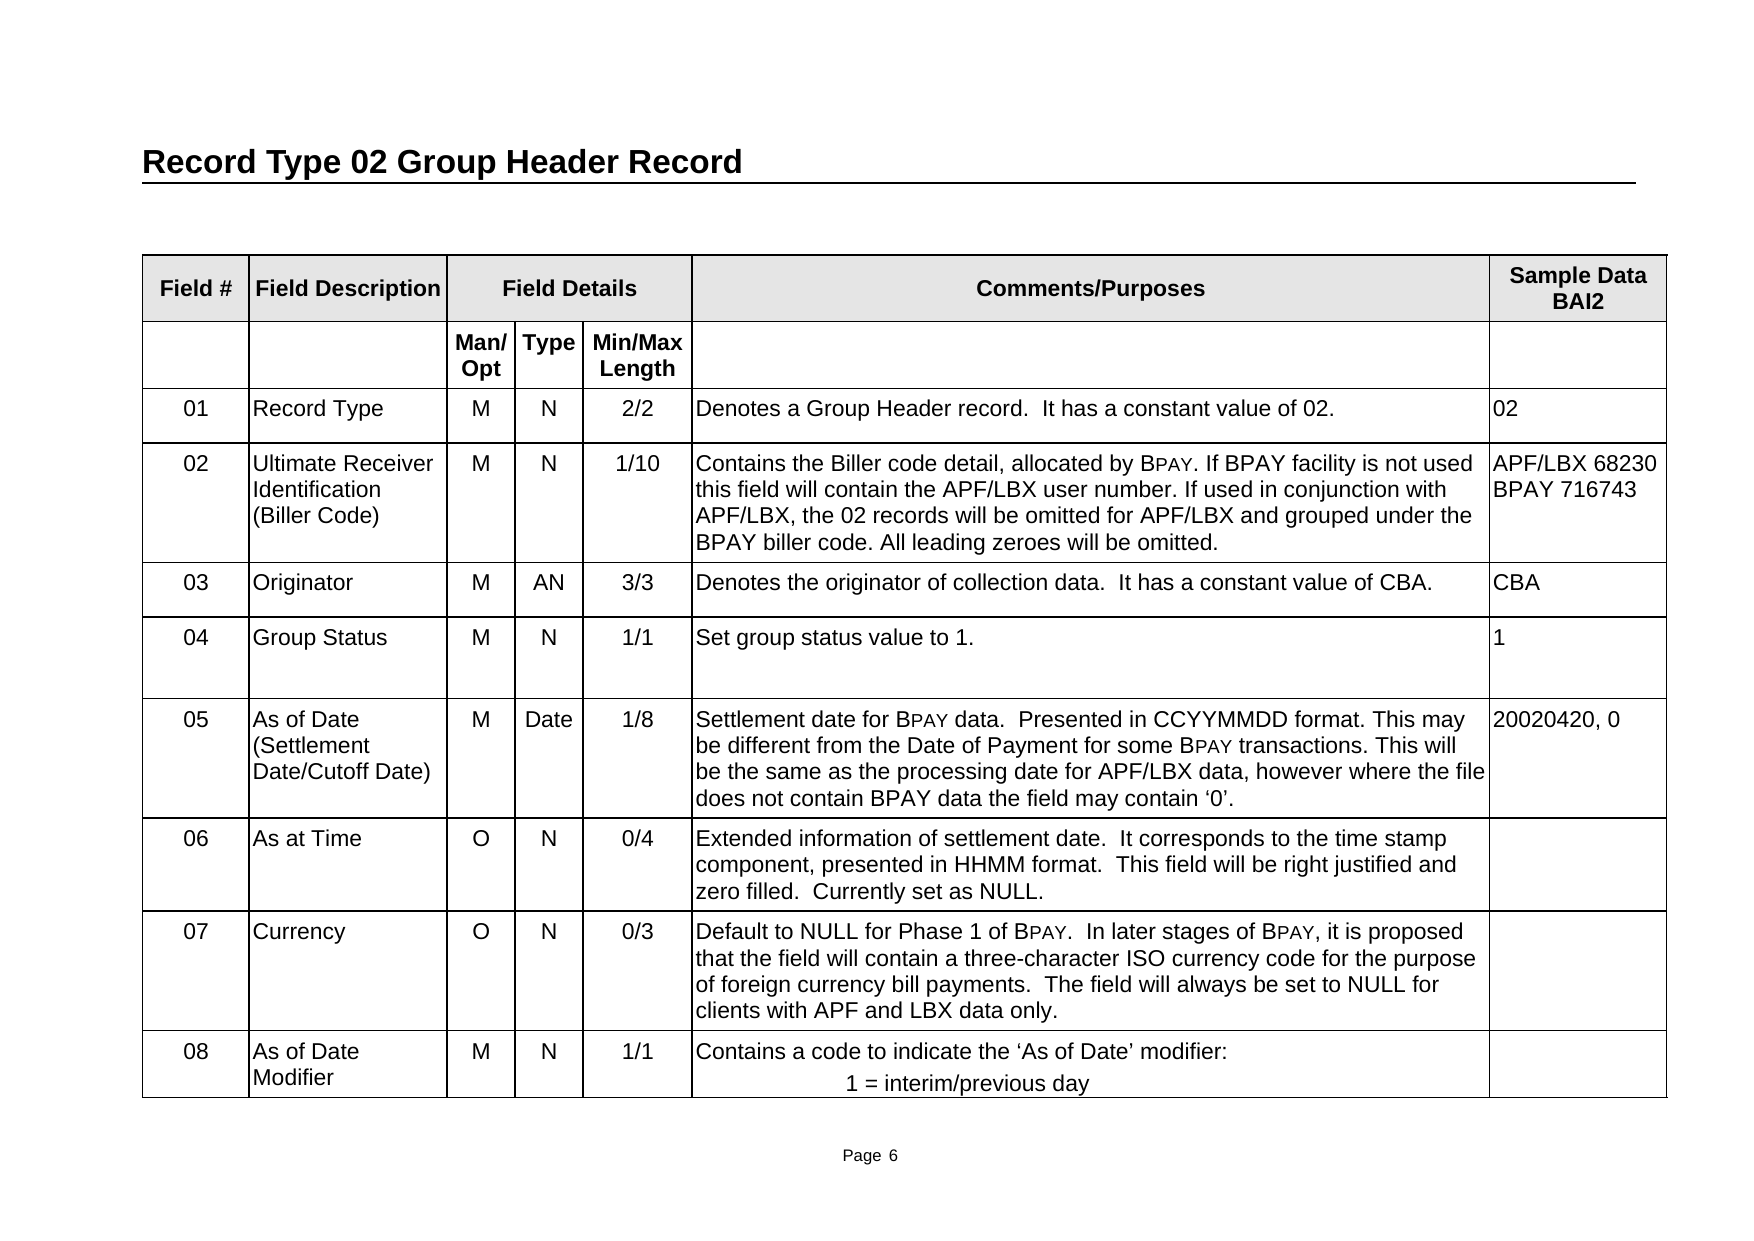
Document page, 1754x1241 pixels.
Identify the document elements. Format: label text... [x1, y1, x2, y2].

table_cell As of Date Modifier [250, 1031, 446, 1097]
table_cell 3/3 [584, 563, 691, 616]
table_cell Min/Max Length [584, 322, 691, 387]
table_cell N [516, 389, 582, 442]
table_cell Settlement date for BPAY data. Presented in CCYYMMDD format. This may be different from the Date of Payment for some BPAY transactions. This will be the same as the processing date for APF/LBX data, however where the file does not contain BPAY data the field may contain ‘0’. [693, 699, 1489, 817]
table_cell AN [516, 563, 582, 616]
table_cell M [448, 389, 514, 442]
table_cell Denotes the originator of collection data. It has a constant value of CBA. [693, 563, 1489, 616]
table_cell Denotes a Group Header record. It has a constant value of 02. [693, 389, 1489, 442]
table_cell [1490, 322, 1666, 387]
table_cell Contains the Biller code detail, allocated by BPAY. If BPAY facility is not used this field will contain the APF/LBX user number. If used in conjunction with APF/LBX, the 02 records will be omitted for APF/LBX and grouped under the BPAY biller code. All leading zeroes will be omitted. [693, 444, 1489, 561]
table_cell M [448, 699, 514, 817]
table_cell [143, 322, 248, 387]
table_cell 2/2 [584, 389, 691, 442]
table_cell N [516, 618, 582, 698]
table_cell CBA [1490, 563, 1666, 616]
table_cell O [448, 912, 514, 1030]
table_cell 08 [143, 1031, 248, 1097]
table_cell 05 [143, 699, 248, 817]
table_cell Man/ Opt [448, 322, 514, 387]
table_cell 1 [1490, 618, 1666, 698]
table_cell 1/8 [584, 699, 691, 817]
table_cell As at Time [250, 819, 446, 910]
table_cell [1490, 819, 1666, 910]
table_cell M [448, 1031, 514, 1097]
table_cell 20020420, 0 [1490, 699, 1666, 817]
table_cell 1/1 [584, 618, 691, 698]
table_header Comments/Purposes [693, 256, 1489, 321]
table_cell M [448, 618, 514, 698]
table_header Field Description [250, 256, 446, 321]
table_cell M [448, 563, 514, 616]
table_cell Record Type [250, 389, 446, 442]
table_cell Extended information of settlement date. It corresponds to the time stamp component, presented in HHMM format. This field will be right justified and zero filled. Currently set as NULL. [693, 819, 1489, 910]
table_cell Set group status value to 1. [693, 618, 1489, 698]
table_cell Currency [250, 912, 446, 1030]
table_cell Ultimate Receiver Identification (Biller Code) [250, 444, 446, 561]
table_cell 06 [143, 819, 248, 910]
table_cell Type [516, 322, 582, 387]
table_cell 0/4 [584, 819, 691, 910]
table_cell [250, 322, 446, 387]
table_cell 0/3 [584, 912, 691, 1030]
table_cell As of Date (Settlement Date/Cutoff Date) [250, 699, 446, 817]
table_cell 1/1 [584, 1031, 691, 1097]
table_cell [1490, 912, 1666, 1030]
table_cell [693, 1031, 1489, 1097]
table_header Sample Data BAI2 [1490, 256, 1666, 321]
table_cell 01 [143, 389, 248, 442]
table_cell [693, 322, 1489, 387]
table_cell 07 [143, 912, 248, 1030]
table_cell N [516, 444, 582, 561]
table_cell 04 [143, 618, 248, 698]
table_cell 02 [1490, 389, 1666, 442]
table_cell M [448, 444, 514, 561]
table_cell 02 [143, 444, 248, 561]
table_cell Originator [250, 563, 446, 616]
table_cell APF/LBX 68230 BPAY 716743 [1490, 444, 1666, 561]
table_header Field Details [448, 256, 691, 321]
table_header Field # [143, 256, 248, 321]
table_cell [1490, 1031, 1666, 1097]
table_cell Group Status [250, 618, 446, 698]
table_cell N [516, 819, 582, 910]
table_cell N [516, 1031, 582, 1097]
subtitle Record Type 02 Group Header Record [142, 142, 1636, 182]
table_cell Date [516, 699, 582, 817]
table_cell 03 [143, 563, 248, 616]
table_cell N [516, 912, 582, 1030]
table_cell O [448, 819, 514, 910]
table_cell 1/10 [584, 444, 691, 561]
table_cell Default to NULL for Phase 1 of BPAY. In later stages of BPAY, it is proposed that the field will contain a three-character ISO currency code for the purpose of foreign currency bill payments. The field will always be set to NULL for clients with APF and LBX data only. [693, 912, 1489, 1030]
